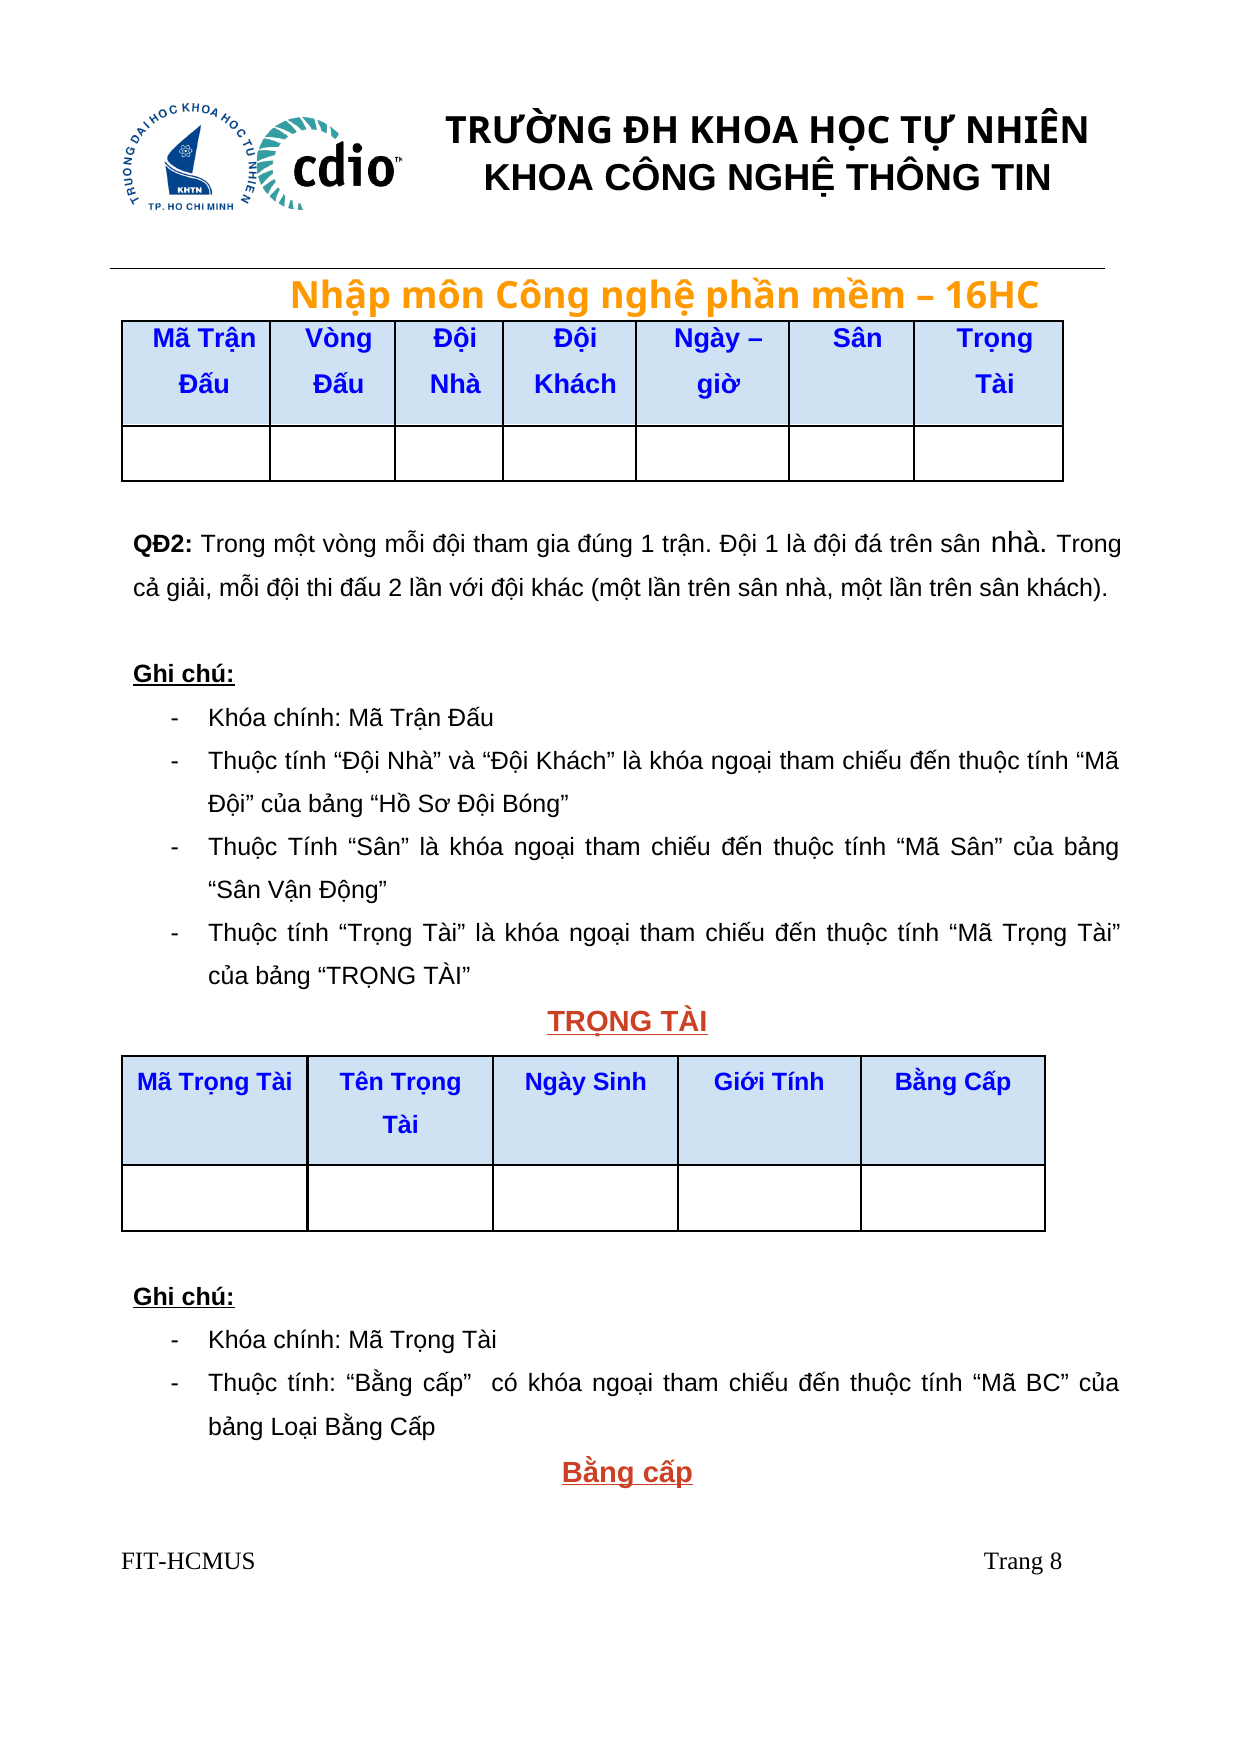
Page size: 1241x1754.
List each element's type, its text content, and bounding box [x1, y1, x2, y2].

table_cell [679, 1166, 860, 1230]
list Khóa chính: Mã Trận Đấu [170, 702, 1121, 731]
table_header Đội Nhà [396, 322, 502, 424]
table_cell [862, 1166, 1044, 1230]
table_cell [123, 1166, 306, 1230]
list Thuộc tính “Trọng Tài” là khóa ngoại tham chiếu đến thuộc tính “Mã Trọng Tài” của bảng “TRỌNG TÀI” [170, 918, 1121, 990]
table_header Vòng Đấu [271, 322, 394, 424]
table_header Ngày Sinh [494, 1057, 677, 1164]
table_header Mã Trọng Tài [123, 1057, 306, 1164]
table_header Giới Tính [679, 1057, 860, 1164]
table_header Đội Khách [504, 322, 635, 424]
list Thuộc Tính “Sân” là khóa ngoại tham chiếu đến thuộc tính “Mã Sân” của bảng “Sân Vận Động” [170, 832, 1121, 904]
table_header Bằng Cấp [862, 1057, 1044, 1164]
text Ghi chú: [133, 659, 1121, 688]
text QĐ2: Trong một vòng mỗi đội tham gia đúng 1 trận. Đội 1 là đội đá trên sân nhà. Trong cả giải, mỗi đội thi đấu 2 lần với đội khác (một lần trên sân nhà, một lần trên sân khách). [133, 525, 1121, 602]
text Ghi chú: [133, 1282, 1121, 1311]
table_header Trọng Tài [915, 322, 1062, 424]
table_header Ngày – giờ [637, 322, 788, 424]
table_cell [637, 427, 788, 480]
text TRỌNG TÀI [133, 1004, 1121, 1038]
table_cell [504, 427, 635, 480]
table_cell [790, 427, 913, 480]
table_header Sân [790, 322, 913, 424]
text Bằng cấp [133, 1454, 1121, 1488]
table_cell [123, 427, 269, 480]
table_header Tên Trọng Tài [309, 1057, 492, 1164]
table_cell [309, 1166, 492, 1230]
table_cell [915, 427, 1062, 480]
table_cell [396, 427, 502, 480]
list Thuộc tính “Đội Nhà” và “Đội Khách” là khóa ngoại tham chiếu đến thuộc tính “Mã Đội” của bảng “Hồ Sơ Đội Bóng” [170, 746, 1121, 817]
list Thuộc tính: “Bằng cấp” có khóa ngoại tham chiếu đến thuộc tính “Mã BC” của bảng Loại Bằng Cấp [170, 1368, 1121, 1440]
table_cell [271, 427, 394, 480]
table_cell [494, 1166, 677, 1230]
table_header Mã Trận Đấu [123, 322, 269, 424]
list Khóa chính: Mã Trọng Tài [170, 1325, 1121, 1354]
picture [120, 103, 403, 210]
